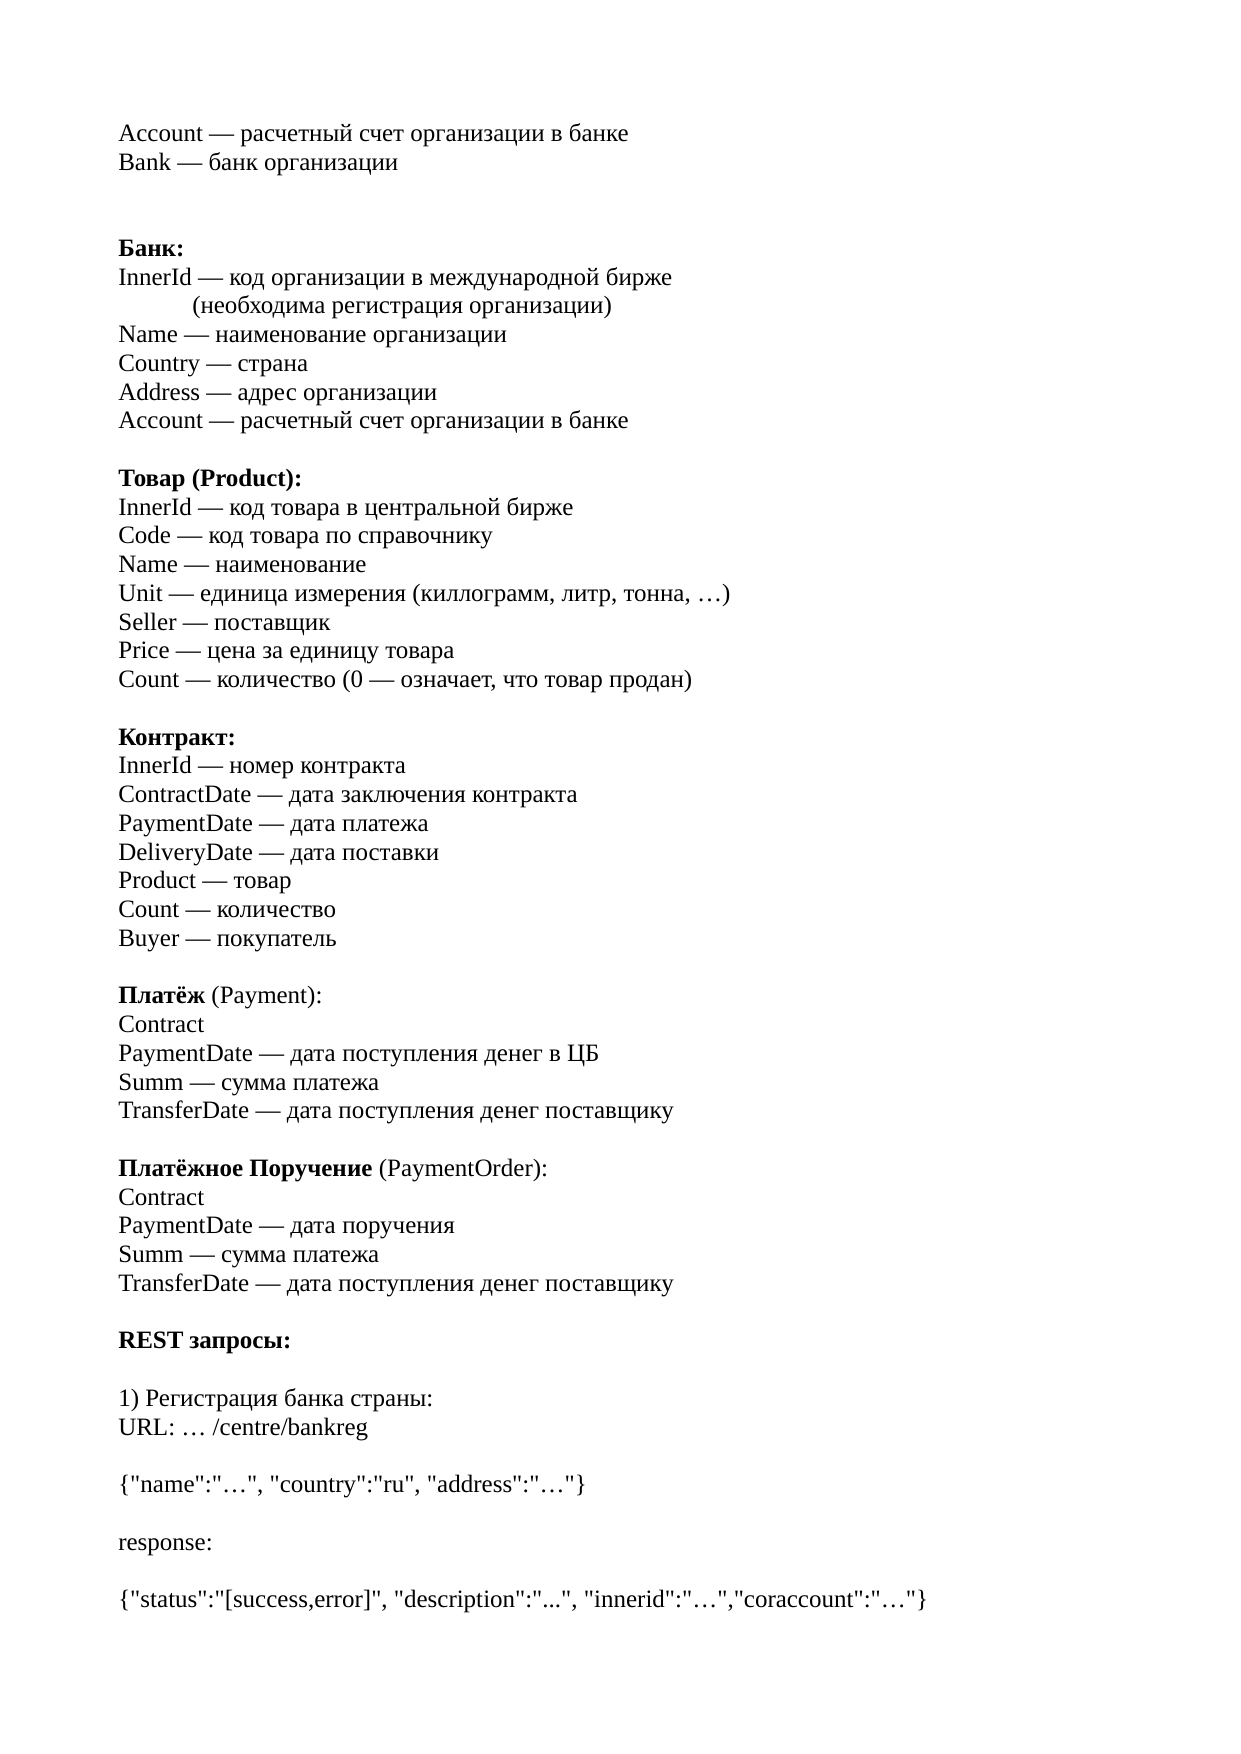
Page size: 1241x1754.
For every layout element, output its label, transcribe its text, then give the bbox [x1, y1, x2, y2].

text TransferDate — дата поступления денег поставщику [118, 1268, 1122, 1297]
text {"status":"[success,error]", "description":"...", "innerid":"…","coraccount":"…"} [118, 1584, 1122, 1613]
text (необходима регистрация организации) [118, 291, 1122, 319]
text Summ — сумма платежа [118, 1239, 1122, 1268]
text TransferDate — дата поступления денег поставщику [118, 1096, 1122, 1124]
text response: [118, 1527, 1122, 1556]
text Contract [118, 1009, 1122, 1038]
text Country — страна [118, 348, 1122, 377]
text Товар (Product): [118, 463, 1122, 492]
text Контракт: [118, 722, 1122, 751]
text URL: … /centre/bankreg [118, 1412, 1122, 1441]
text Buyer — покупатель [118, 923, 1122, 952]
text Seller — поставщик [118, 607, 1122, 636]
text 1) Регистрация банка страны: [118, 1383, 1122, 1412]
text Count — количество (0 — означает, что товар продан) [118, 664, 1122, 693]
text Count — количество [118, 894, 1122, 923]
text Account — расчетный счет организации в банке [118, 406, 1122, 434]
text Платёжное Поручение (PaymentOrder): [118, 1153, 1122, 1182]
text Address — адрес организации [118, 377, 1122, 406]
text PaymentDate — дата поступления денег в ЦБ [118, 1038, 1122, 1067]
text Банк: [118, 233, 1122, 262]
text Платёж (Payment): [118, 981, 1122, 1009]
text Summ — сумма платежа [118, 1067, 1122, 1096]
text Unit — единица измерения (киллограмм, литр, тонна, …) [118, 578, 1122, 607]
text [118, 262, 1122, 291]
text InnerId — номер контракта [118, 751, 1122, 779]
text ContractDate — дата заключения контракта [118, 779, 1122, 808]
text Contract [118, 1182, 1122, 1211]
text InnerId — код товара в центральной бирже [118, 492, 1122, 521]
text Code — код товара по справочнику [118, 521, 1122, 549]
text Name — наименование [118, 549, 1122, 578]
text PaymentDate — дата платежа [118, 808, 1122, 837]
text PaymentDate — дата поручения [118, 1211, 1122, 1239]
text {"name":"…", "country":"ru", "address":"…"} [118, 1469, 1122, 1498]
text Price — цена за единицу товара [118, 636, 1122, 664]
text DeliveryDate — дата поставки [118, 837, 1122, 866]
text Bank — банк организации [118, 147, 1122, 176]
text REST запросы: [118, 1326, 1122, 1354]
text Name — наименование организации [118, 319, 1122, 348]
text Product — товар [118, 866, 1122, 894]
text Account — расчетный счет организации в банке [118, 118, 1122, 147]
